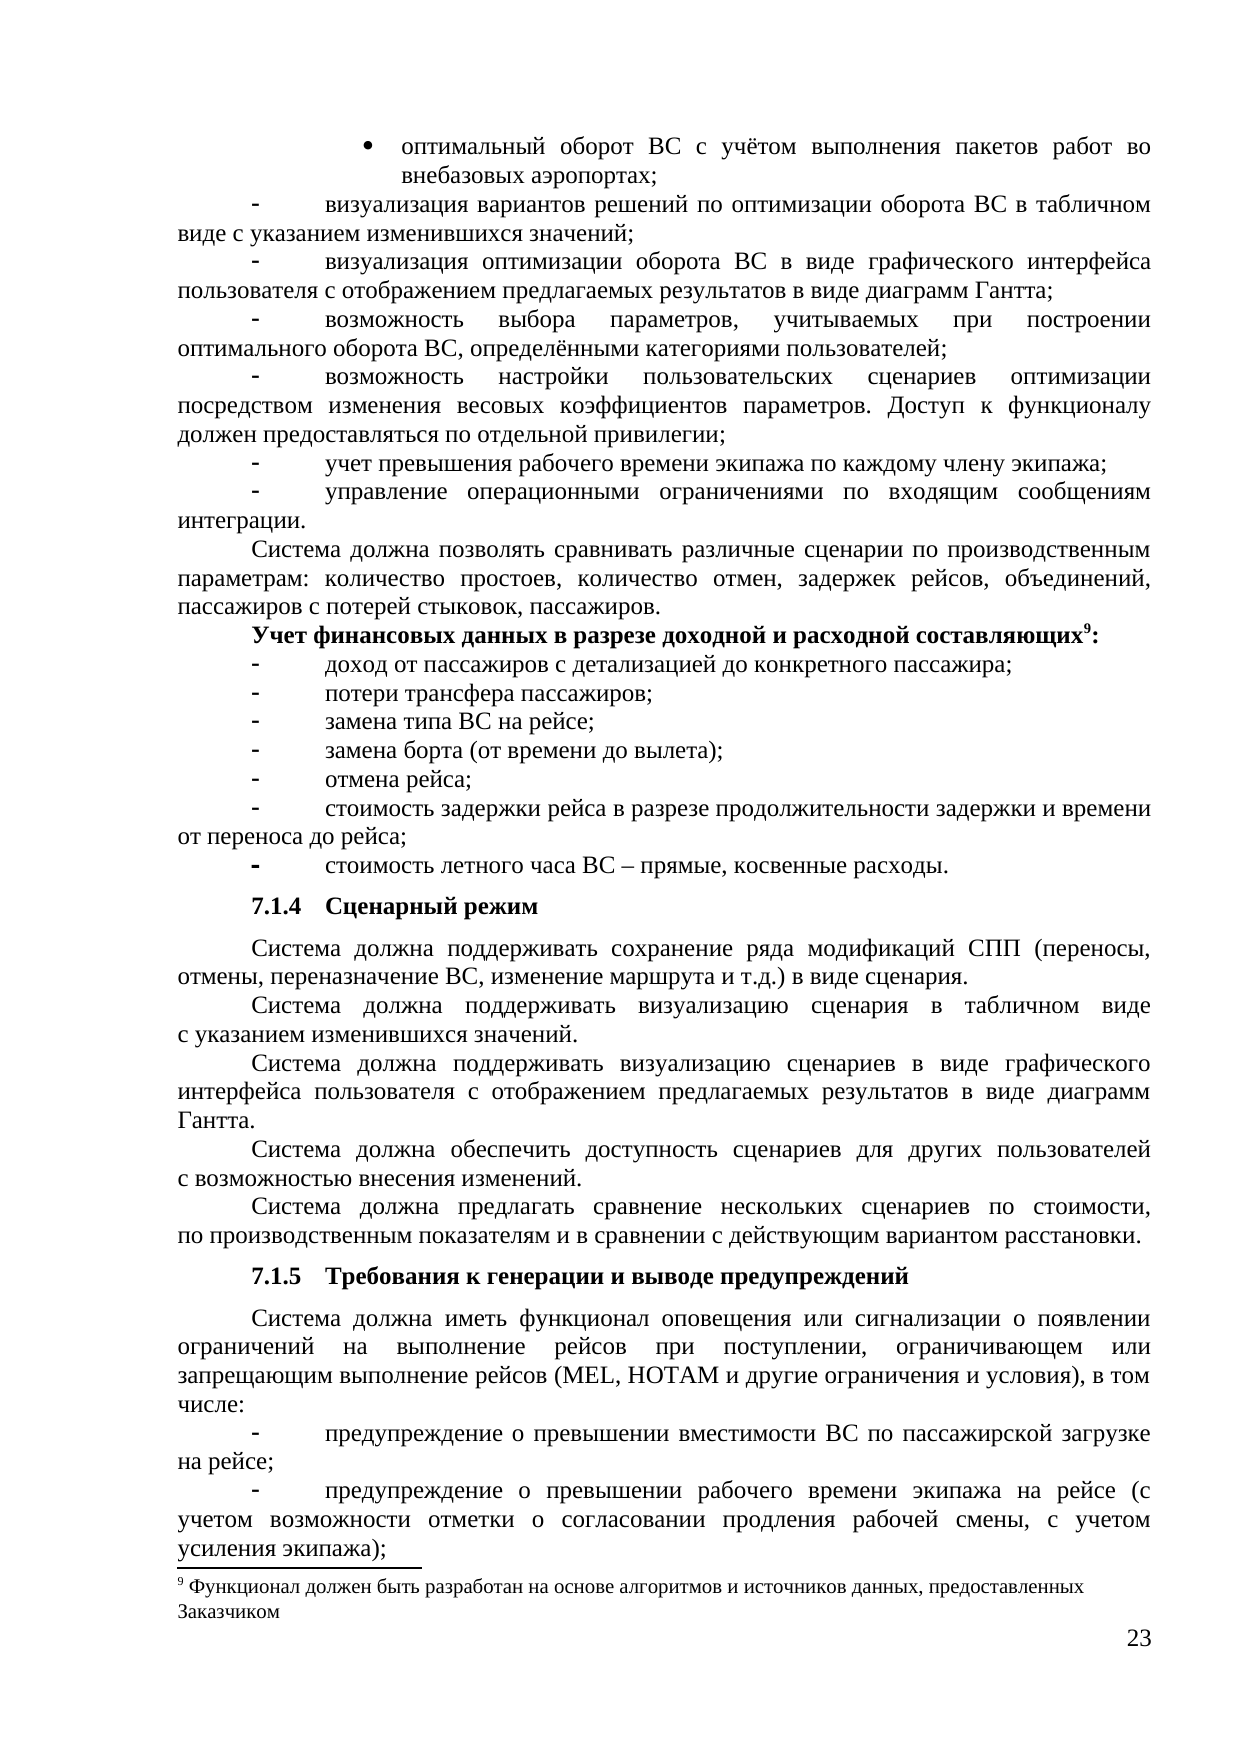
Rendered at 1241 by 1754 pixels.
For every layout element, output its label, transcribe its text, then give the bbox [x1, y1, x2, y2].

text Система должна обеспечить доступность сценариев для других пользователей с возможностью внесения изменений. [177, 1134, 1152, 1191]
list учет превышения рабочего времени экипажа по каждому члену экипажа; [177, 448, 1152, 476]
list потери трансфера пассажиров; [177, 678, 1152, 706]
list предупреждение о превышении рабочего времени экипажа на рейсе (с учетом возможности отметки о согласовании продления рабочей смены, с учетом усиления экипажа); [177, 1475, 1152, 1561]
list стоимость летного часа ВС – прямые, косвенные расходы. [177, 850, 1152, 879]
list возможность выбора параметров, учитываемых при построении оптимального оборота ВС, определёнными категориями пользователей; [177, 304, 1152, 361]
list возможность настройки пользовательских сценариев оптимизации посредством изменения весовых коэффициентов параметров. Доступ к функционалу должен предоставляться по отдельной привилегии; [177, 361, 1152, 448]
list предупреждение о превышении вместимости ВС по пассажирской загрузке на рейсе; [177, 1418, 1152, 1475]
list Сценарный режим [177, 891, 1152, 920]
list визуализация вариантов решений по оптимизации оборота ВС в табличном виде с указанием изменившихся значений; [177, 189, 1152, 246]
text Система должна поддерживать сохранение ряда модификаций СПП (переносы, отмены, переназначение ВС, изменение маршрута и т.д.) в виде сценария. [177, 933, 1152, 990]
text Система должна поддерживать визуализацию сценария в табличном виде с указанием изменившихся значений. [177, 990, 1152, 1048]
list замена борта (от времени до вылета); [177, 735, 1152, 764]
list отмена рейса; [177, 764, 1152, 793]
list стоимость задержки рейса в разрезе продолжительности задержки и времени от переноса до рейса; [177, 793, 1152, 850]
list визуализация оптимизации оборота ВС в виде графического интерфейса пользователя с отображением предлагаемых результатов в виде диаграмм Гантта; [177, 246, 1152, 304]
text Система должна поддерживать визуализацию сценариев в виде графического интерфейса пользователя с отображением предлагаемых результатов в виде диаграмм Гантта. [177, 1048, 1152, 1134]
list замена типа ВС на рейсе; [177, 706, 1152, 735]
list Система должна иметь функционал оповещения или сигнализации о появлении ограничений на выполнение рейсов при поступлении, ограничивающем или запрещающим выполнение рейсов (MEL, НОТАМ и другие ограничения и условия), в том числе: [177, 1303, 1152, 1418]
list оптимальный оборот ВС с учётом выполнения пакетов работ во внебазовых аэропортах; [363, 131, 1152, 189]
list управление операционными ограничениями по входящим сообщениям интеграции. [177, 476, 1152, 534]
text Система должна позволять сравнивать различные сценарии по производственным параметрам: количество простоев, количество отмен, задержек рейсов, объединений, пассажиров с потерей стыковок, пассажиров. [177, 534, 1152, 620]
text Система должна предлагать сравнение нескольких сценариев по стоимости, по производственным показателям и в сравнении с действующим вариантом расстановки. [177, 1191, 1152, 1249]
list доход от пассажиров с детализацией до конкретного пассажира; [177, 649, 1152, 678]
text Учет финансовых данных в разрезе доходной и расходной составляющих: [177, 620, 1152, 649]
list Требования к генерации и выводе предупреждений [177, 1261, 1152, 1290]
